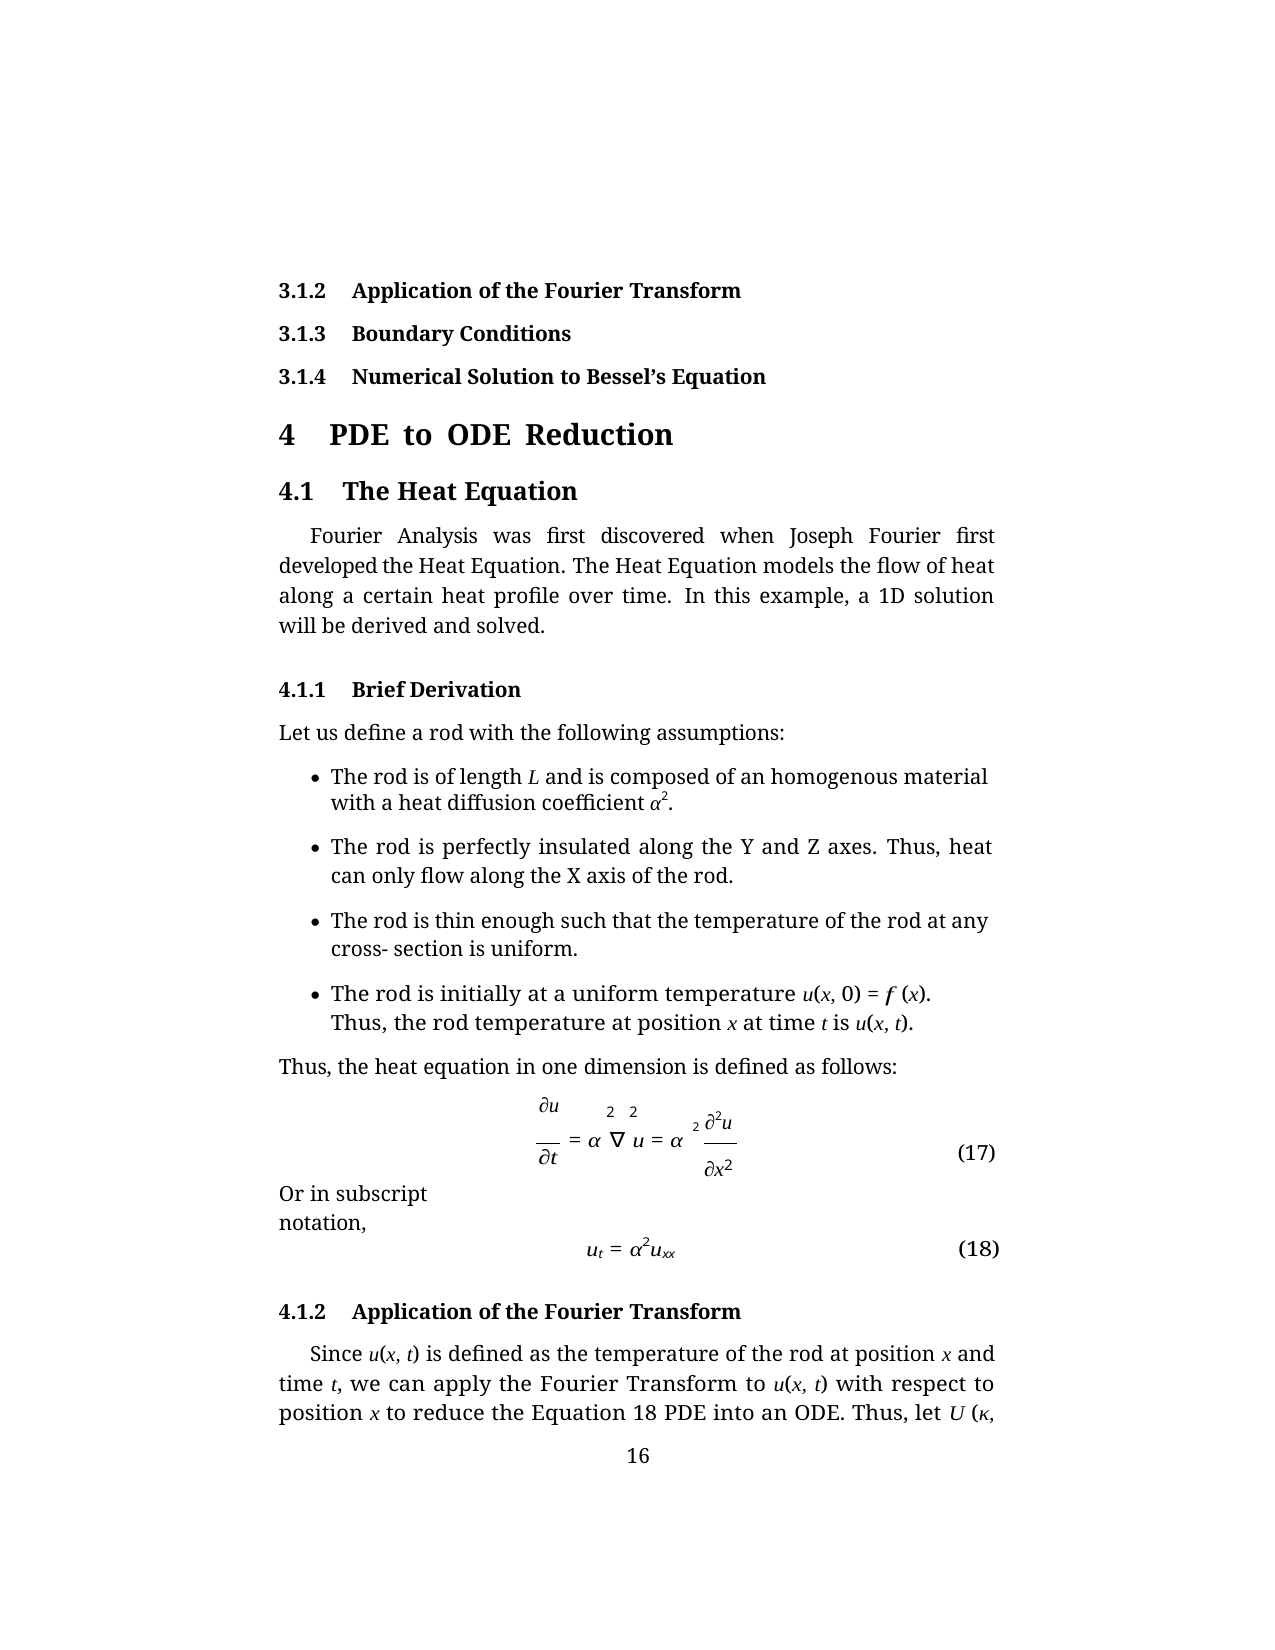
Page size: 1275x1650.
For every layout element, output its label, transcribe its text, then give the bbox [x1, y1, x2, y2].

subtitle PDE to ODE Reduction [279, 414, 1096, 453]
subtitle Boundary Conditions [279, 319, 1096, 347]
subtitle The Heat Equation [279, 474, 1096, 508]
text 2 ∂2u [692, 1114, 1096, 1133]
text ∂t [538, 1151, 692, 1168]
list The rod is of length L and is composed of an homogenous material with a heat diffusion coefficient α2. [310, 763, 995, 816]
text ut = α2uxx (18) [586, 1236, 1096, 1261]
list The rod is perfectly insulated along the Y and Z axes. Thus, heat can only flow along the X axis of the rod. [310, 832, 995, 889]
text Let us define a rod with the following assumptions: [279, 718, 1096, 747]
text Or in subscript notation, [279, 1179, 505, 1236]
text ∂x2 (17) [704, 1133, 1096, 1167]
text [279, 1339, 995, 1426]
subtitle Brief Derivation [279, 675, 1096, 703]
list The rod is initially at a uniform temperature u(x, 0) = f (x). Thus, the rod temperature at position x at time t is u(x, t). [310, 979, 995, 1036]
text Fourier Analysis was first discovered when Joseph Fourier first developed the Heat Equation. The Heat Equation models the flow of heat along a certain heat profile over time. In this example, a 1D solution will be derived and solved. [279, 521, 995, 639]
text ∂u 2 2 [179, 1098, 638, 1116]
list The rod is thin enough such that the temperature of the rod at any cross- section is uniform. [310, 906, 995, 963]
subtitle Application of the Fourier Transform [279, 1297, 1096, 1325]
text Thus, the heat equation in one dimension is defined as follows: [279, 1052, 1096, 1080]
text = α ∇ u = α [568, 1133, 692, 1151]
subtitle Numerical Solution to Bessel’s Equation [279, 362, 1096, 391]
subtitle Application of the Fourier Transform [279, 276, 1096, 304]
